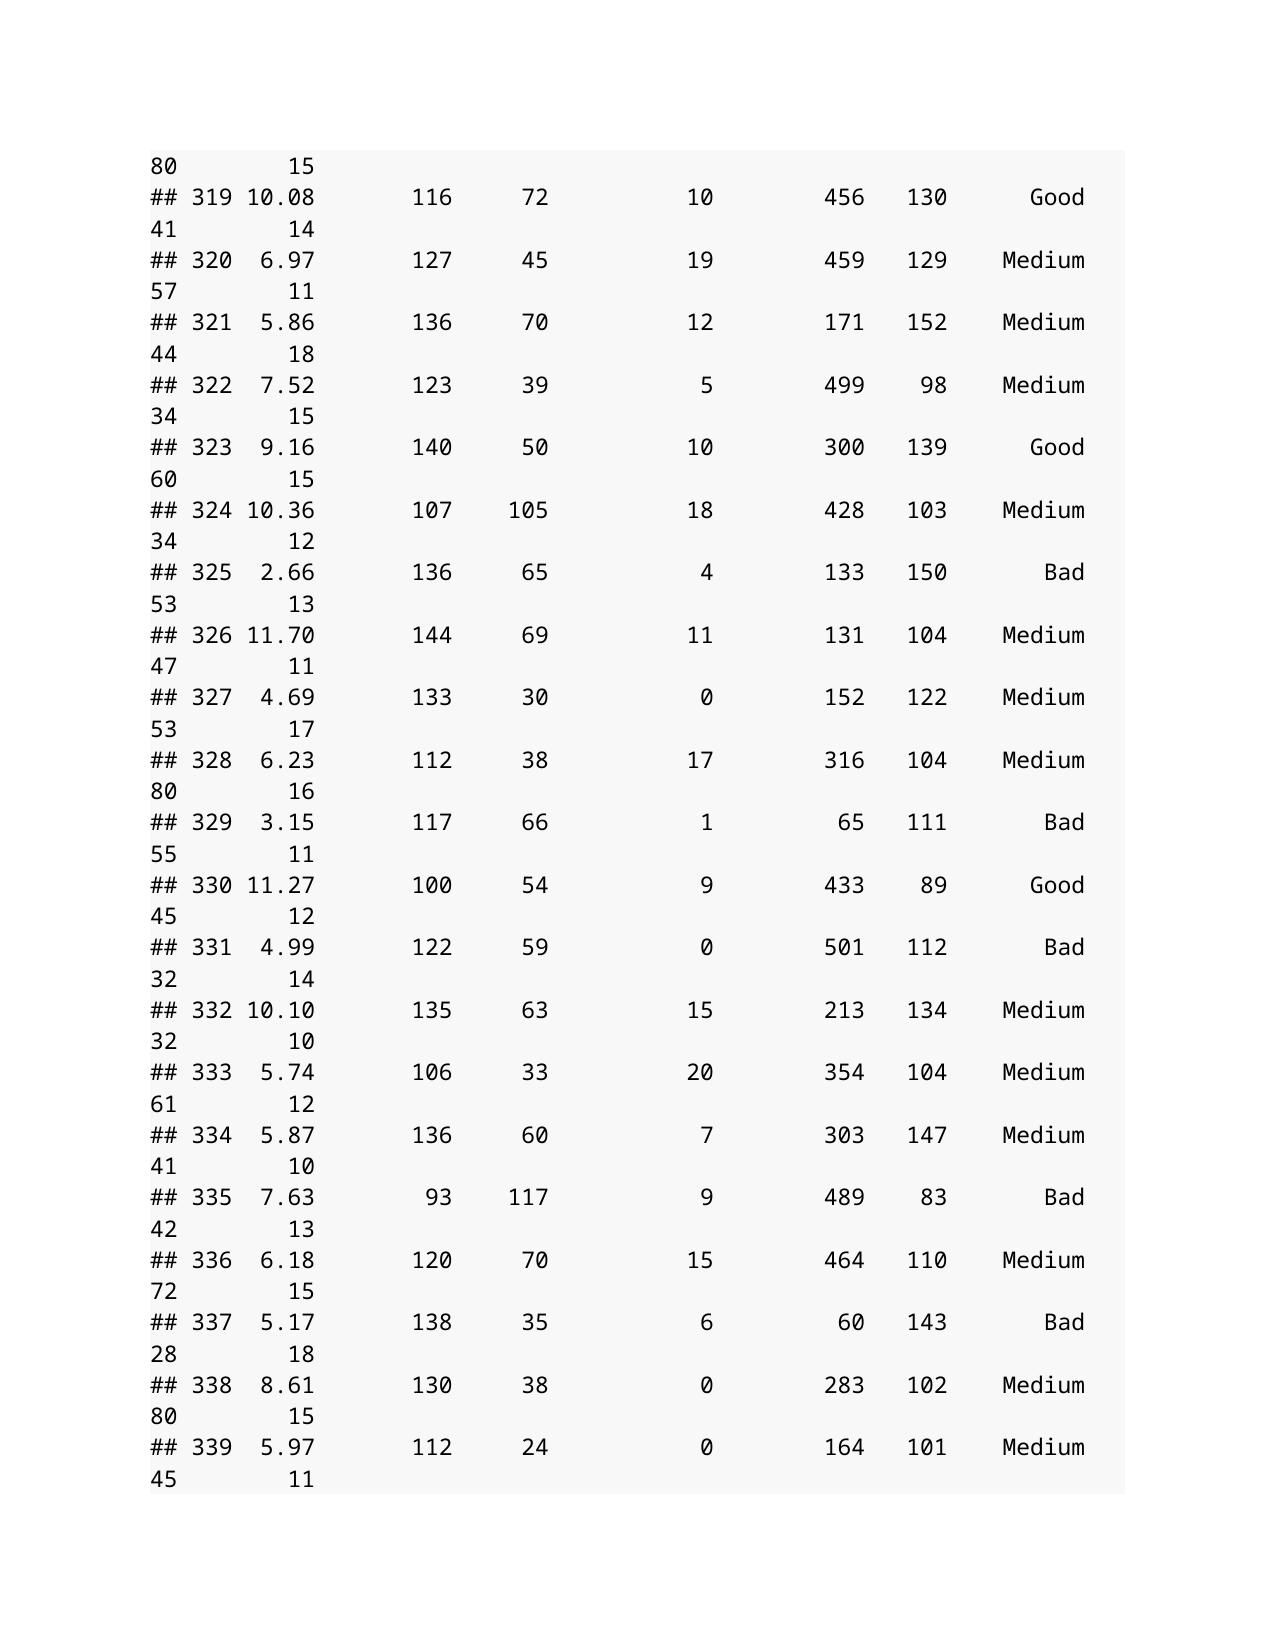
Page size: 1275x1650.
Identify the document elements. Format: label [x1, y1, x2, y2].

text [150, 150, 1125, 1494]
